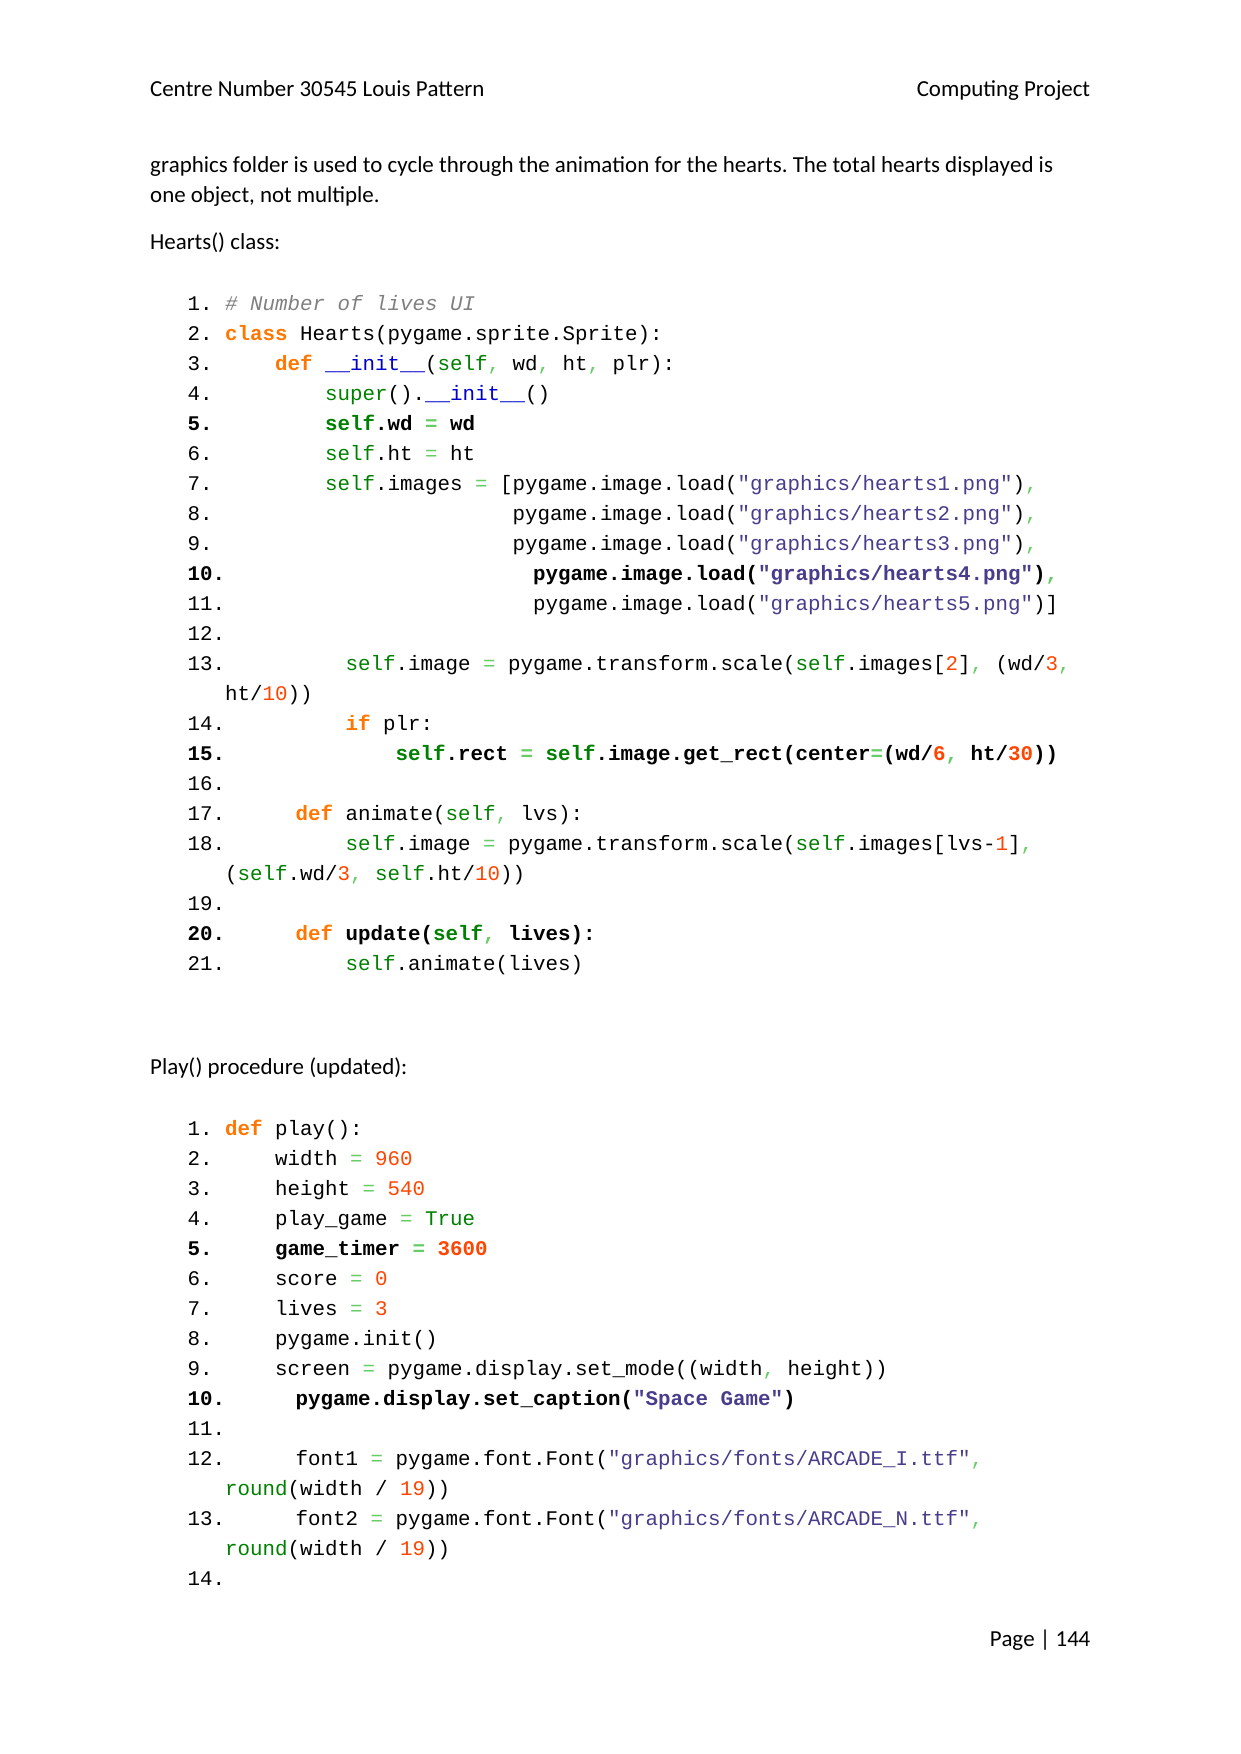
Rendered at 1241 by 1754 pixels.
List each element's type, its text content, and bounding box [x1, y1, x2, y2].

list screen = pygame.display.set_mode((width, height)) [187, 1352, 1090, 1382]
list self.ht = ht [187, 436, 1090, 466]
text Hearts() class: [150, 227, 1090, 255]
list # Number of lives UI [187, 286, 1090, 316]
list self.wd = wd [187, 406, 1090, 436]
list pygame.image.load("graphics/hearts5.png")] [187, 586, 1090, 616]
list class Hearts(pygame.sprite.Sprite): [187, 316, 1090, 346]
list score = 0 [187, 1262, 1090, 1292]
list height = 540 [187, 1172, 1090, 1202]
list def play(): [187, 1112, 1090, 1142]
list self.image = pygame.transform.scale(self.images[lvs-1], (self.wd/3, self.ht/10)) [187, 826, 1090, 886]
list self.images = [pygame.image.load("graphics/hearts1.png"), [187, 466, 1090, 496]
list width = 960 [187, 1142, 1090, 1172]
list def update(self, lives): [187, 916, 1090, 946]
list def animate(self, lvs): [187, 796, 1090, 826]
list pygame.image.load("graphics/hearts2.png"), [187, 496, 1090, 526]
list pygame.init() [187, 1322, 1090, 1352]
list play_game = True [187, 1202, 1090, 1232]
list font2 = pygame.font.Font("graphics/fonts/ARCADE_N.ttf", round(width / 19)) [187, 1502, 1090, 1562]
list lives = 3 [187, 1292, 1090, 1322]
list font1 = pygame.font.Font("graphics/fonts/ARCADE_I.ttf", round(width / 19)) [187, 1442, 1090, 1502]
list pygame.image.load("graphics/hearts3.png"), [187, 526, 1090, 556]
list self.rect = self.image.get_rect(center=(wd/6, ht/30)) [187, 736, 1090, 766]
list def __init__(self, wd, ht, plr): [187, 346, 1090, 376]
text Play() procedure (updated): [150, 1052, 1090, 1081]
list self.image = pygame.transform.scale(self.images[2], (wd/3, ht/10)) [187, 646, 1090, 706]
list if plr: [187, 706, 1090, 736]
list self.animate(lives) [187, 946, 1090, 976]
list game_timer = 3600 [187, 1232, 1090, 1262]
list pygame.image.load("graphics/hearts4.png"), [187, 556, 1090, 586]
list super().__init__() [187, 376, 1090, 406]
list pygame.display.set_caption("Space Game") [187, 1382, 1090, 1412]
